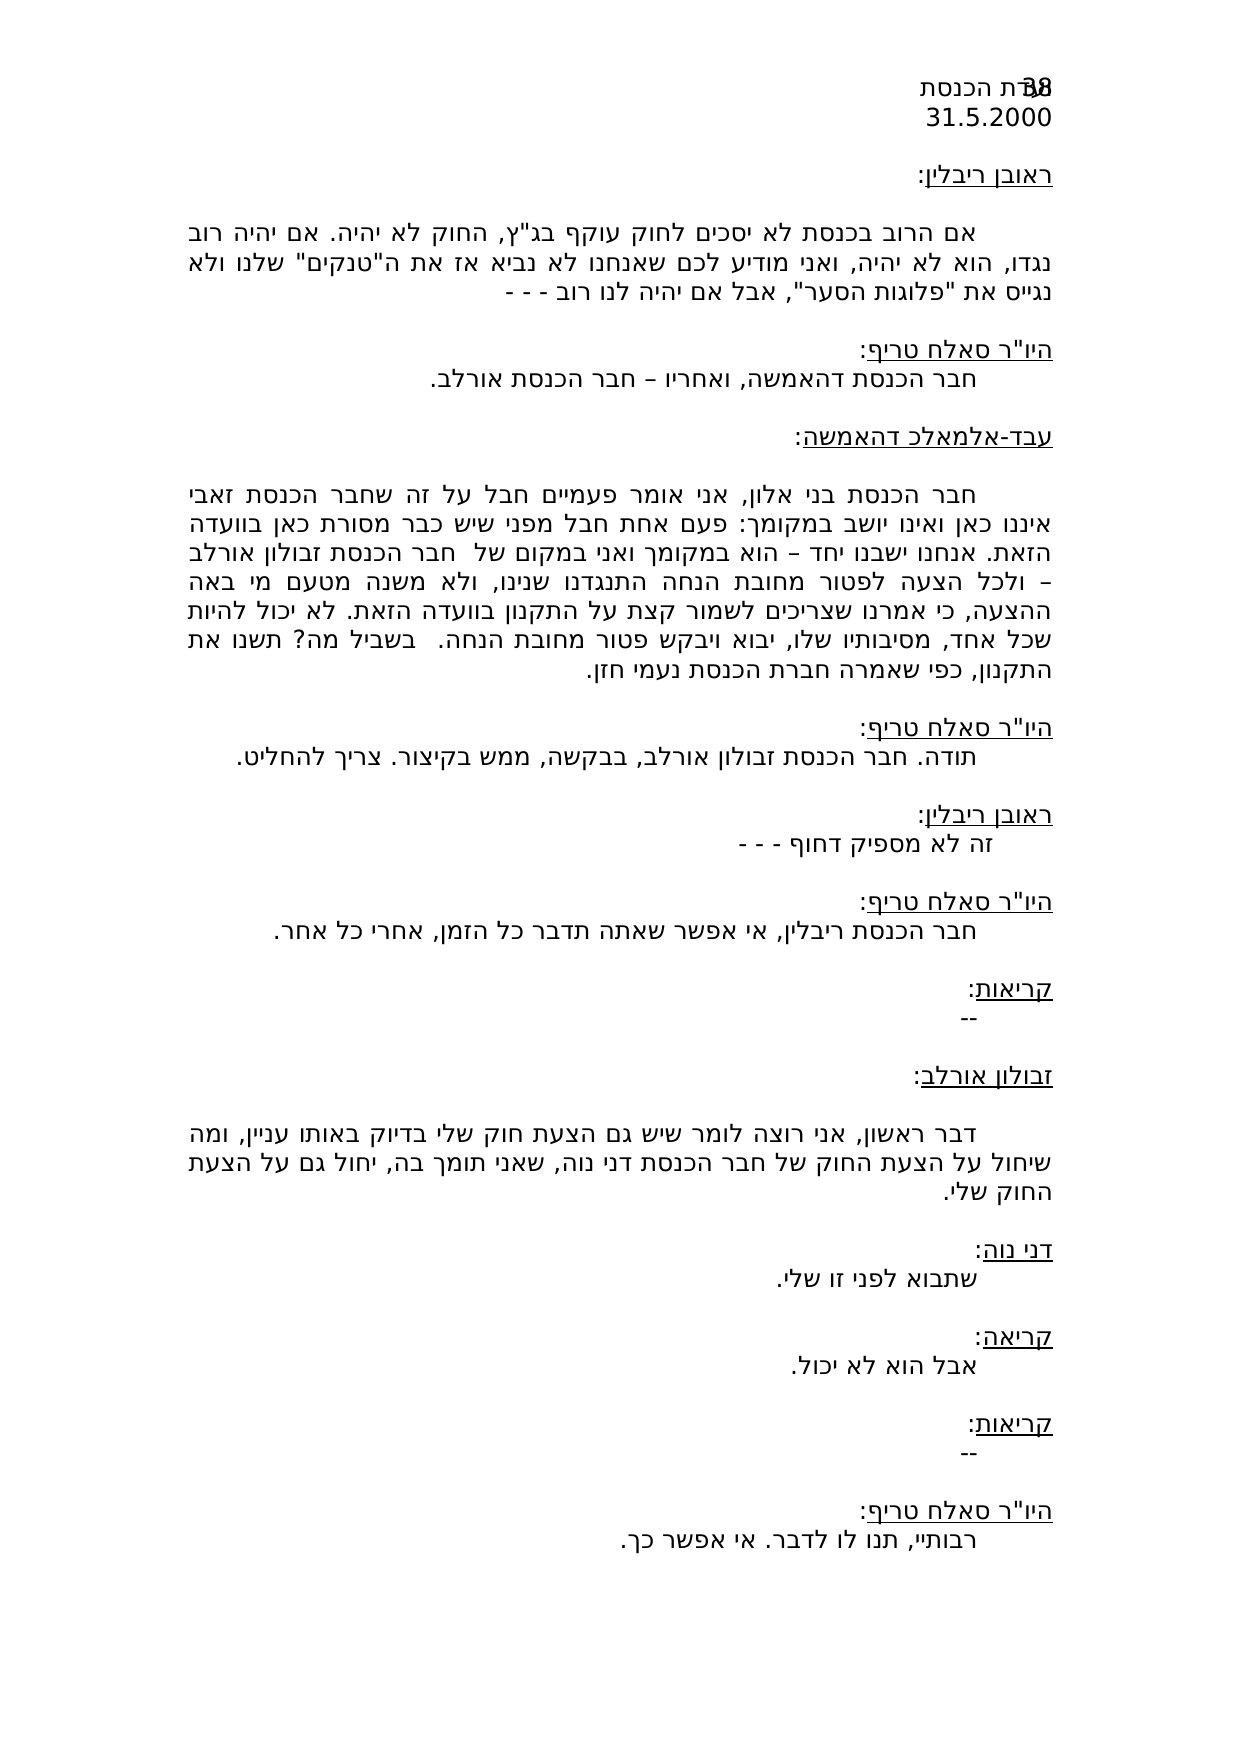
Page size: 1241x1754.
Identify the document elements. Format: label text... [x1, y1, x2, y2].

text קריאות: [187, 1409, 1053, 1438]
text דבר ראשון, אני רוצה לומר שיש גם הצעת חוק שלי בדיוק באותו עניין, ומה שיחול על הצעת החוק של חבר הכנסת דני נוה, שאני תומך בה, יחול גם על הצעת החוק שלי. [187, 1119, 1053, 1206]
text היו"ר סאלח טריף: [187, 335, 1053, 364]
text רבותיי, תנו לו לדבר. אי אפשר כך. [187, 1526, 1053, 1555]
text חבר הכנסת ריבלין, אי אפשר שאתה תדבר כל הזמן, אחרי כל אחר. [187, 916, 1053, 945]
text זה לא מספיק דחוף - - - [187, 829, 1053, 858]
text ראובן ריבלין: [187, 161, 1053, 190]
text היו"ר סאלח טריף: [187, 887, 1053, 916]
text קריאות: [187, 974, 1053, 1003]
text חבר הכנסת בני אלון, אני אומר פעמיים חבל על זה שחבר הכנסת זאבי איננו כאן ואינו יושב במקומך: פעם אחת חבל מפני שיש כבר מסורת כאן בוועדה הזאת. אנחנו ישבנו יחד – הוא במקומך ואני במקום של חבר הכנסת זבולון אורלב – ולכל הצעה לפטור מחובת הנחה התנגדנו שנינו, ולא משנה מטעם מי באה ההצעה, כי אמרנו שצריכים לשמור קצת על התקנון בוועדה הזאת. לא יכול להיות שכל אחד, מסיבותיו שלו, יבוא ויבקש פטור מחובת הנחה. בשביל מה? תשנו את התקנון, כפי שאמרה חברת הכנסת נעמי חזן. [187, 480, 1053, 684]
text שתבוא לפני זו שלי. [187, 1264, 1053, 1293]
text תודה. חבר הכנסת זבולון אורלב, בבקשה, ממש בקיצור. צריך להחליט. [187, 742, 1053, 771]
text היו"ר סאלח טריף: [187, 1496, 1053, 1526]
text -- [187, 1438, 1053, 1468]
text ראובן ריבלין: [187, 800, 1053, 829]
text זבולון אורלב: [187, 1061, 1053, 1090]
text דני נוה: [187, 1235, 1053, 1264]
text אבל הוא לא יכול. [187, 1351, 1053, 1381]
text -- [187, 1003, 1053, 1032]
text עבד-אלמאלכ דהאמשה: [187, 422, 1053, 451]
text חבר הכנסת דהאמשה, ואחריו – חבר הכנסת אורלב. [187, 364, 1053, 393]
text קריאה: [187, 1322, 1053, 1351]
text אם הרוב בכנסת לא יסכים לחוק עוקף בג"ץ, החוק לא יהיה. אם יהיה רוב נגדו, הוא לא יהיה, ואני מודיע לכם שאנחנו לא נביא אז את ה"טנקים" שלנו ולא נגייס את "פלוגות הסער", אבל אם יהיה לנו רוב - - - [187, 218, 1053, 306]
text היו"ר סאלח טריף: [187, 713, 1053, 742]
